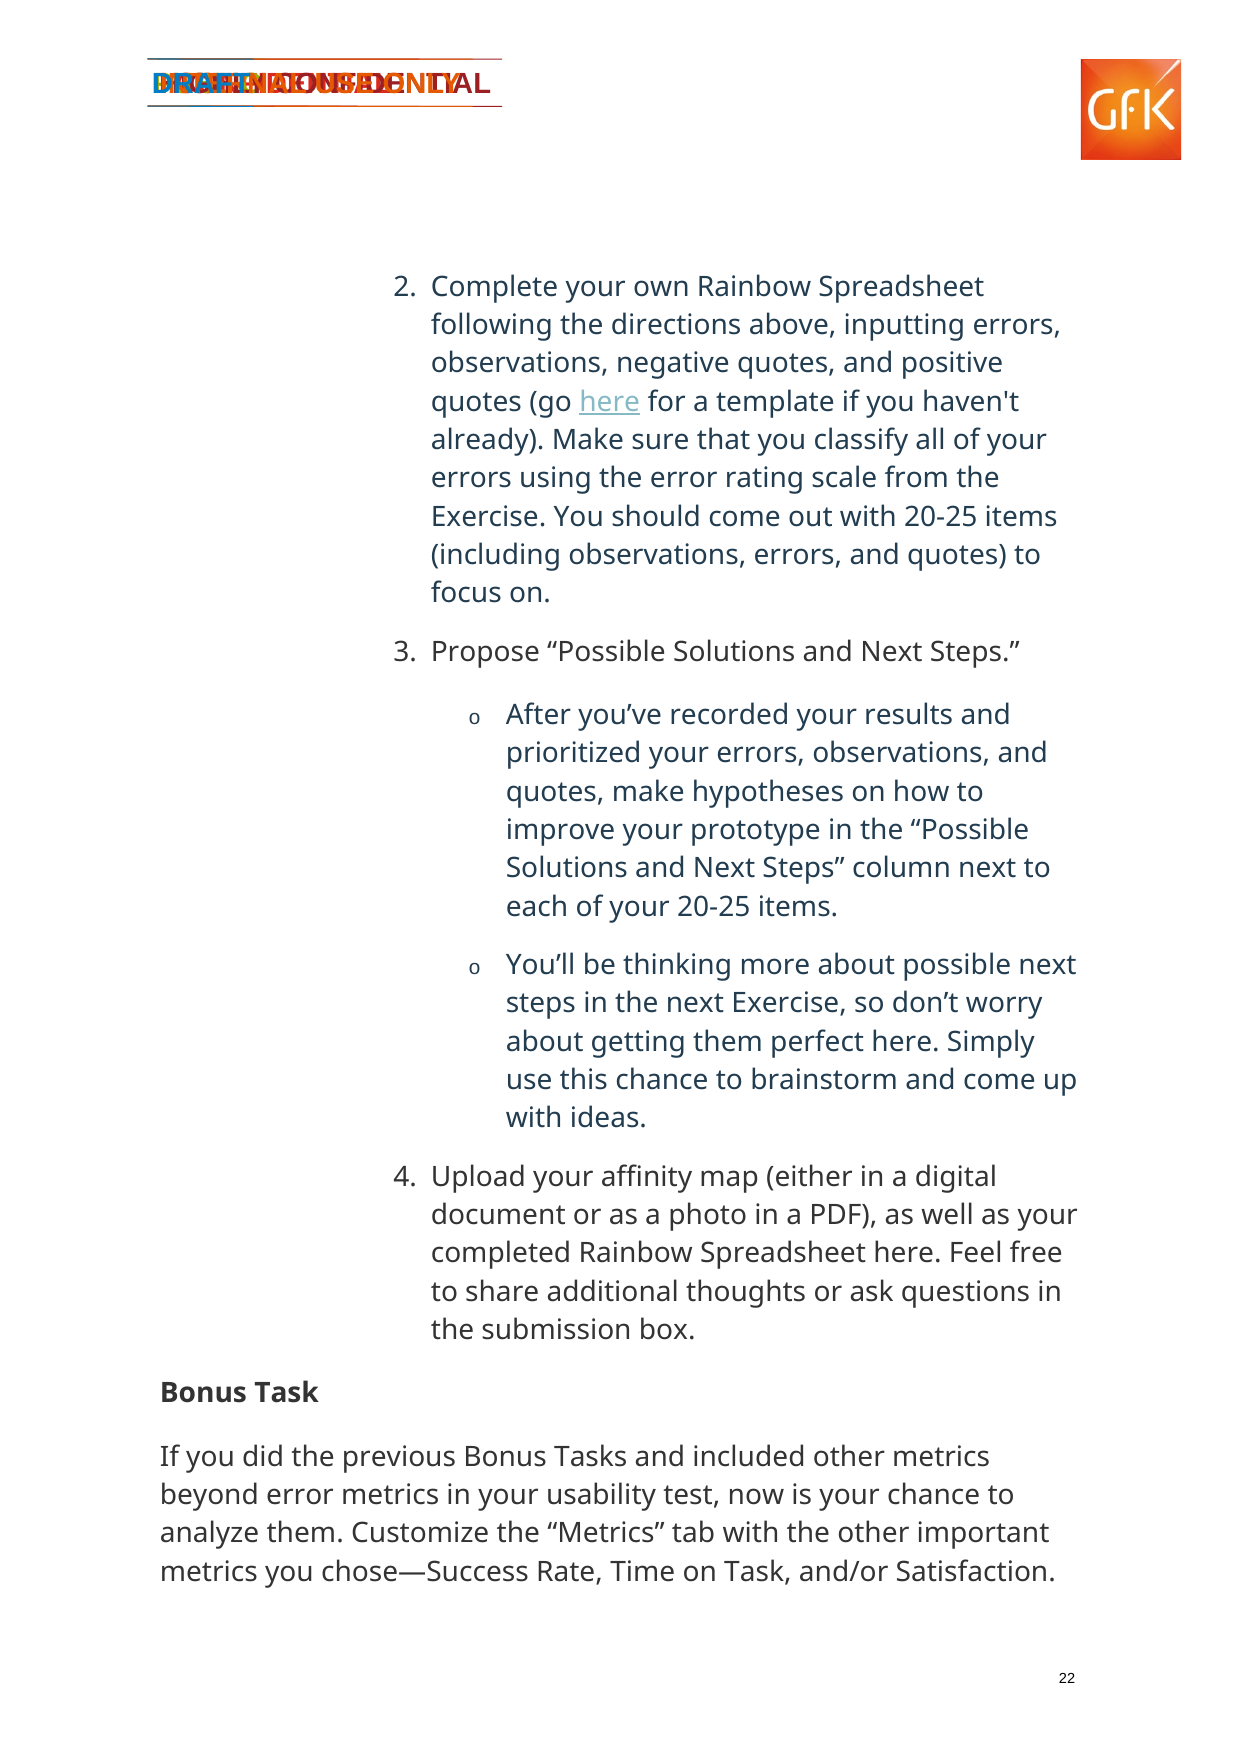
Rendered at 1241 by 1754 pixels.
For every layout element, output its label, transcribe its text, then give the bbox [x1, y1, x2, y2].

list You’ll be thinking more about possible next steps in the next Exercise, so don’t worry about getting them perfect here. Simply use this chance to brainstorm and come up with ideas. [468, 944, 1081, 1136]
list Upload your affinity map (either in a digital document or as a photo in a PDF), as well as your completed Rainbow Spreadsheet here. Feel free to share additional thoughts or ask questions in the submission box. [393, 1156, 1081, 1347]
list After you’ve recorded your results and prioritized your errors, observations, and quotes, make hypotheses on how to improve your prototype in the “Possible Solutions and Next Steps” column next to each of your 20-25 items. [468, 694, 1081, 924]
list Propose “Possible Solutions and Next Steps.” [393, 631, 1081, 669]
list Complete your own Rainbow Spreadsheet following the directions above, inputting errors, observations, negative quotes, and positive quotes (go here for a template if you haven't already). Make sure that you classify all of your errors using the error rating scale from the Exercise. You should come out with 20-25 items (including observations, errors, and quotes) to focus on. [393, 266, 1081, 611]
picture [1080, 59, 1182, 160]
text Bonus Task [159, 1372, 1081, 1411]
